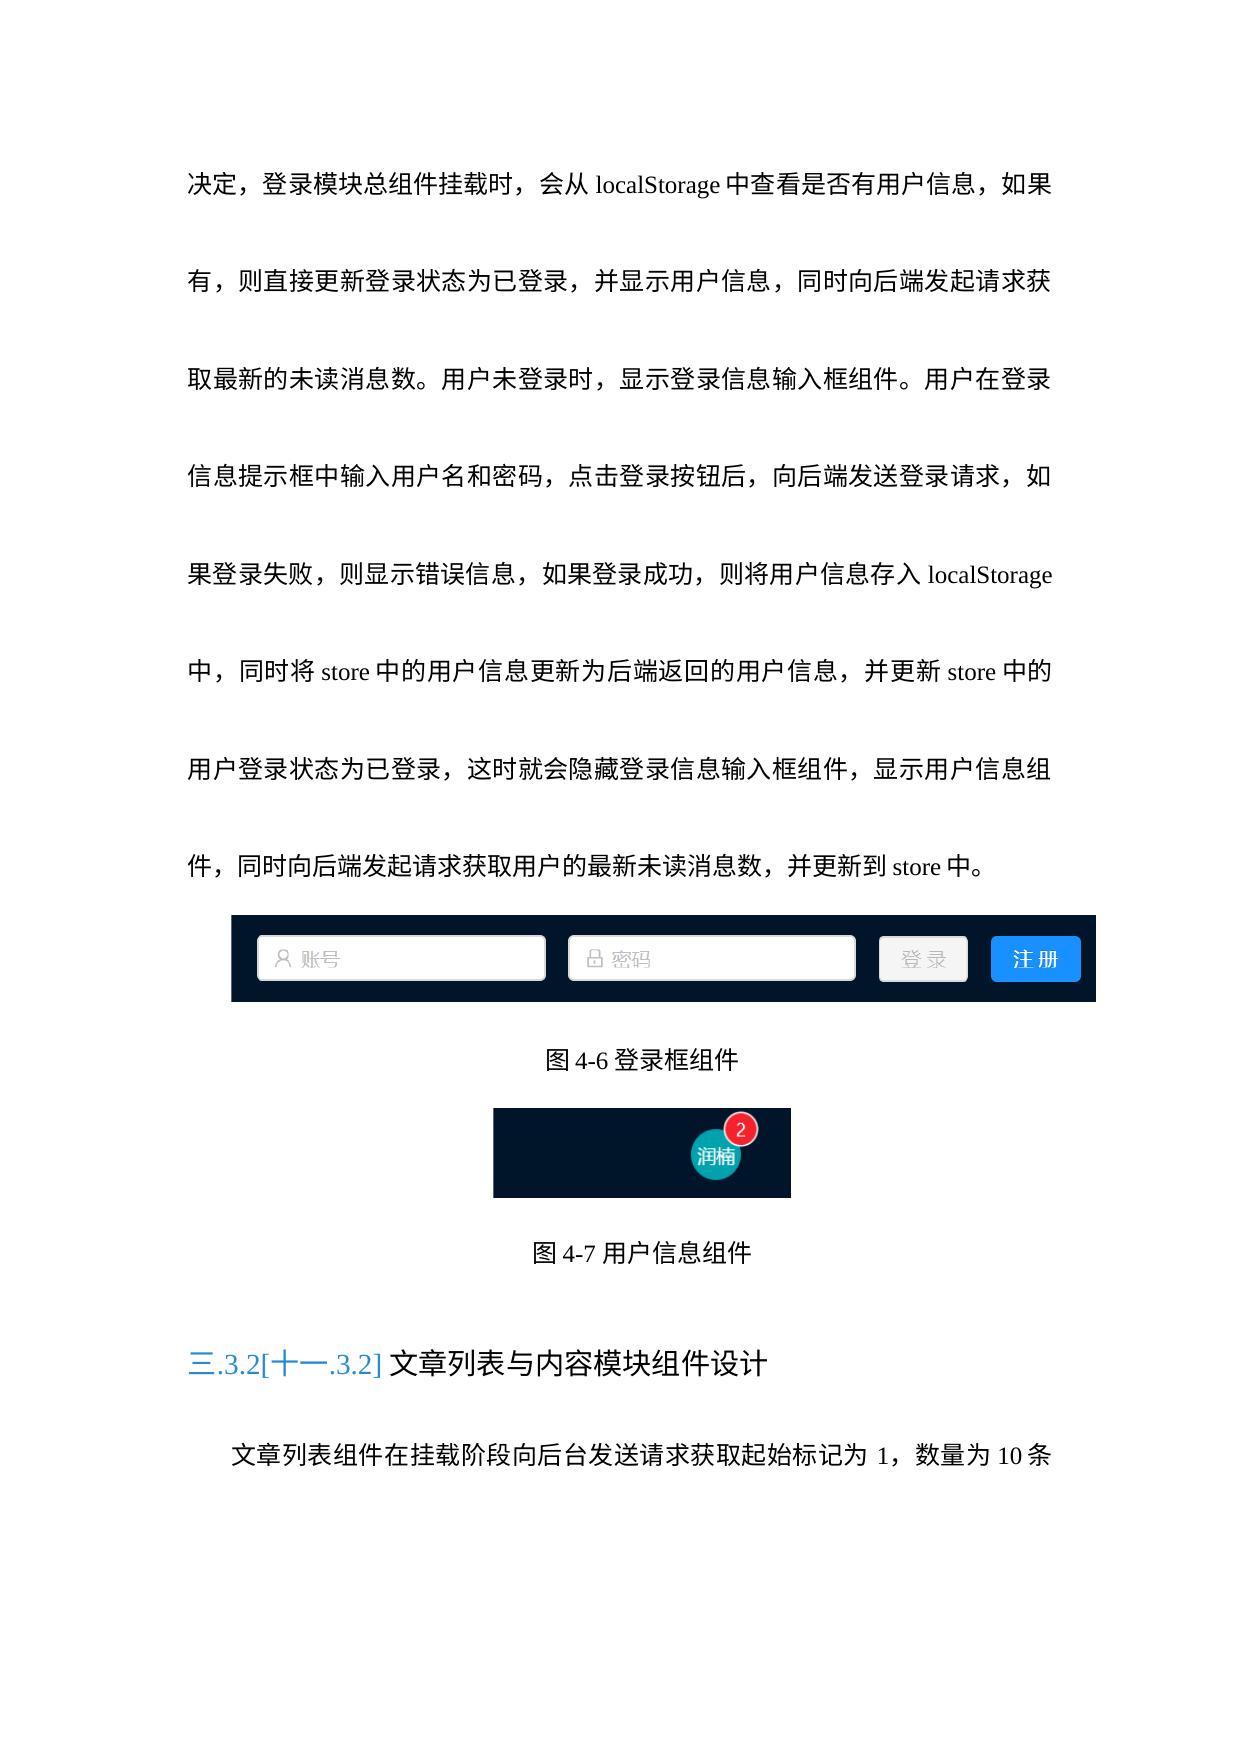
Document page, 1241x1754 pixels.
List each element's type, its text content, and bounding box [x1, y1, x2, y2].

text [187, 1421, 1053, 1486]
text 决定，登录模块总组件挂载时，会从localStorage中查看是否有用户信息，如果有，则直接更新登录状态为已登录，并显示用户信息，同时向后端发起请求获取最新的未读消息数。用户未登录时，显示登录信息输入框组件。用户在登录信息提示框中输入用户名和密码，点击登录按钮后，向后端发送登录请求，如果登录失败，则显示错误信息，如果登录成功，则将用户信息存入localStorage中，同时将store中的用户信息更新为后端返回的用户信息，并更新store中的用户登录状态为已登录，这时就会隐藏登录信息输入框组件，显示用户信息组件，同时向后端发起请求获取用户的最新未读消息数，并更新到store中。 [187, 150, 1053, 897]
picture [493, 1108, 791, 1198]
subtitle 文章列表与内容模块组件设计 [187, 1329, 1053, 1394]
text 图4-6 登录框组件 [187, 1026, 1053, 1091]
picture [231, 915, 1096, 1002]
text 图4-7 用户信息组件 [187, 1219, 1053, 1284]
